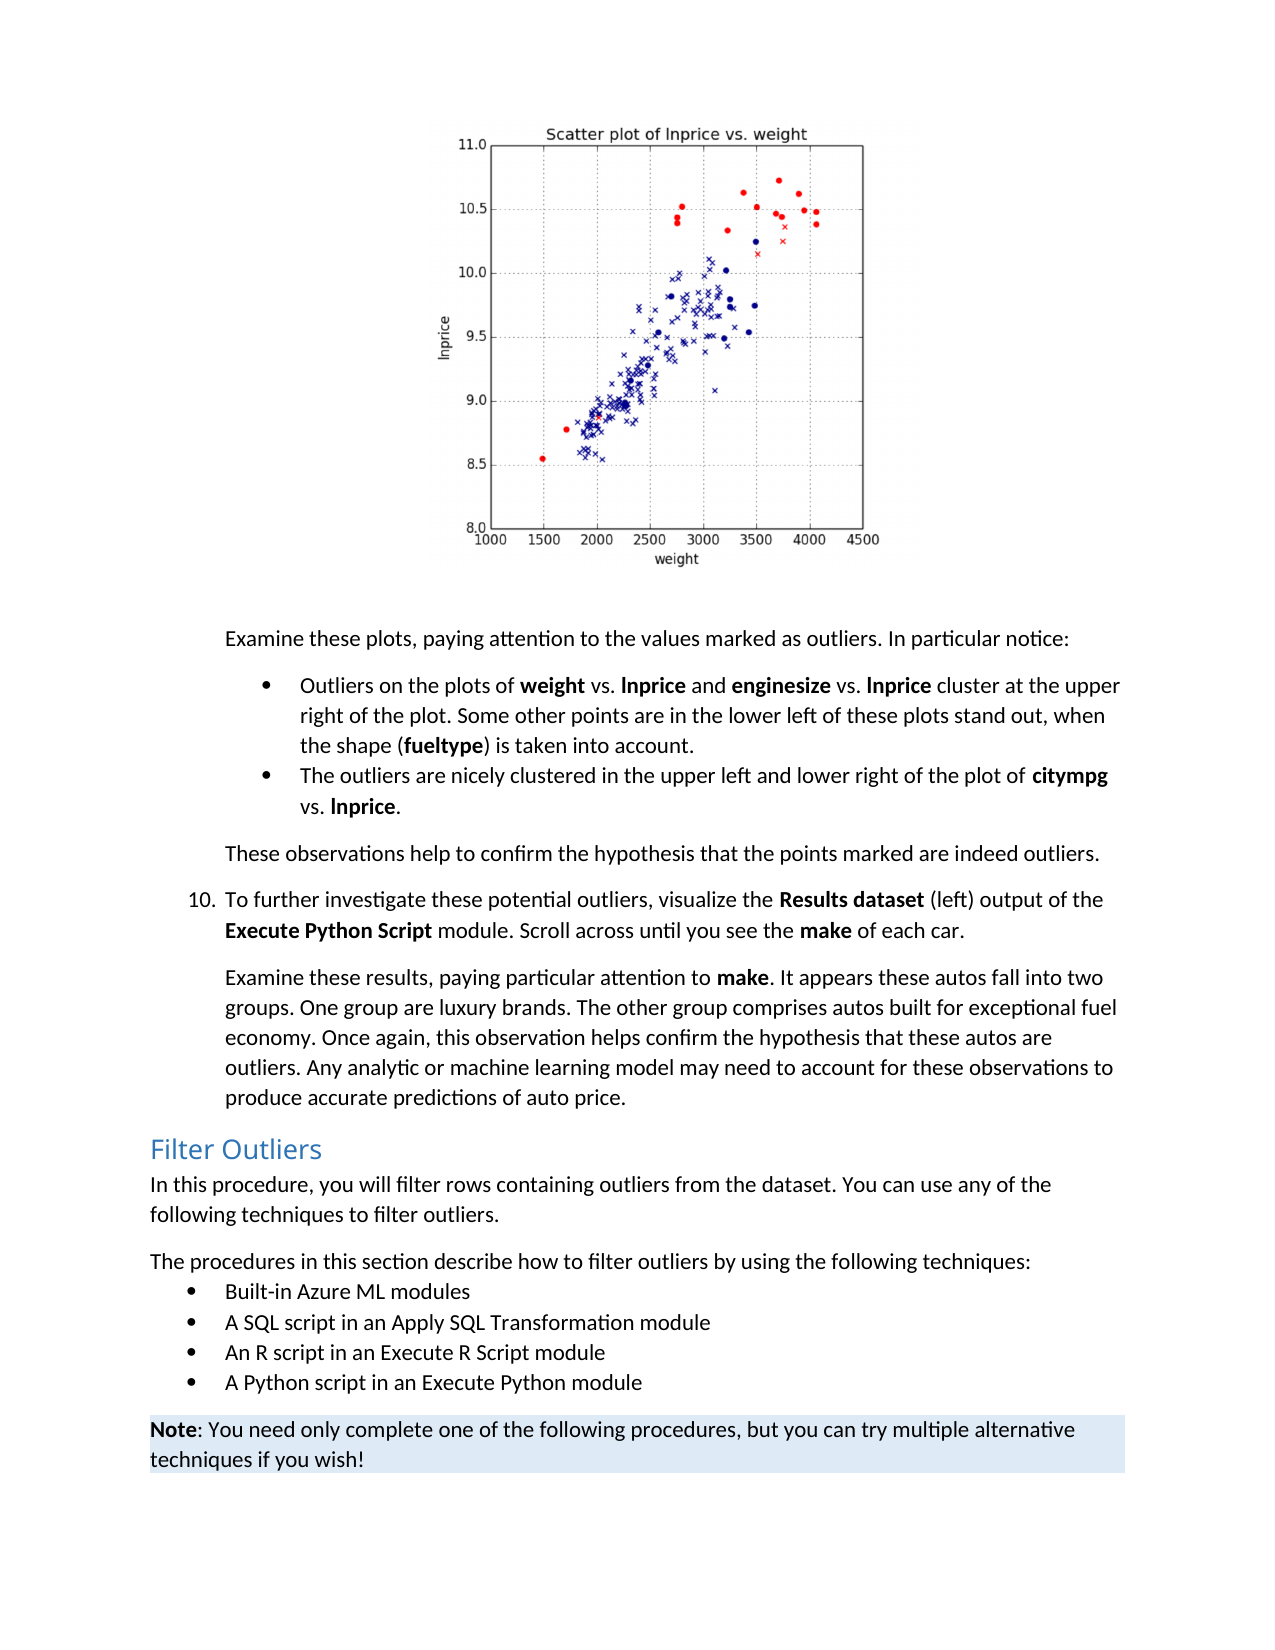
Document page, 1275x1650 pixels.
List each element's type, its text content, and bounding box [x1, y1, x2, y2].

text In this procedure, you will filter rows containing outliers from the dataset. You can use any of the following techniques to filter outliers. [150, 1170, 1125, 1228]
list An R script in an Execute R Script module [187, 1338, 1125, 1366]
list The outliers are nicely clustered in the upper left and lower right of the plot of citympg vs. lnprice. [262, 762, 1125, 820]
subtitle Filter Outliers [150, 1130, 1125, 1167]
picture [426, 116, 924, 575]
list Built-in Azure ML modules [187, 1277, 1125, 1305]
text These observations help to confirm the hypothesis that the points marked are indeed outliers. [225, 839, 1125, 867]
text Note: You need only complete one of the following procedures, but you can try multiple alternative techniques if you wish! [150, 1415, 1125, 1473]
list A Python script in an Execute Python module [187, 1368, 1125, 1396]
text The procedures in this section describe how to filter outliers by using the following techniques: [150, 1247, 1125, 1275]
text Examine these plots, paying attention to the values marked as outliers. In particular notice: [225, 624, 1125, 652]
list To further investigate these potential outliers, visualize the Results dataset (left) output of the Execute Python Script module. Scroll across until you see the make of each car. [187, 886, 1125, 944]
list Outliers on the plots of weight vs. lnprice and enginesize vs. lnprice cluster at the upper right of the plot. Some other points are in the lower left of these plots stand out, when the shape (fueltype) is taken into account. [262, 671, 1125, 759]
list A SQL script in an Apply SQL Transformation module [187, 1308, 1125, 1336]
text Examine these results, paying particular attention to make. It appears these autos fall into two groups. One group are luxury brands. The other group comprises autos built for exceptional fuel economy. Once again, this observation helps confirm the hypothesis that these autos are outliers. Any analytic or machine learning model may need to account for these observations to produce accurate predictions of auto price. [225, 963, 1125, 1111]
